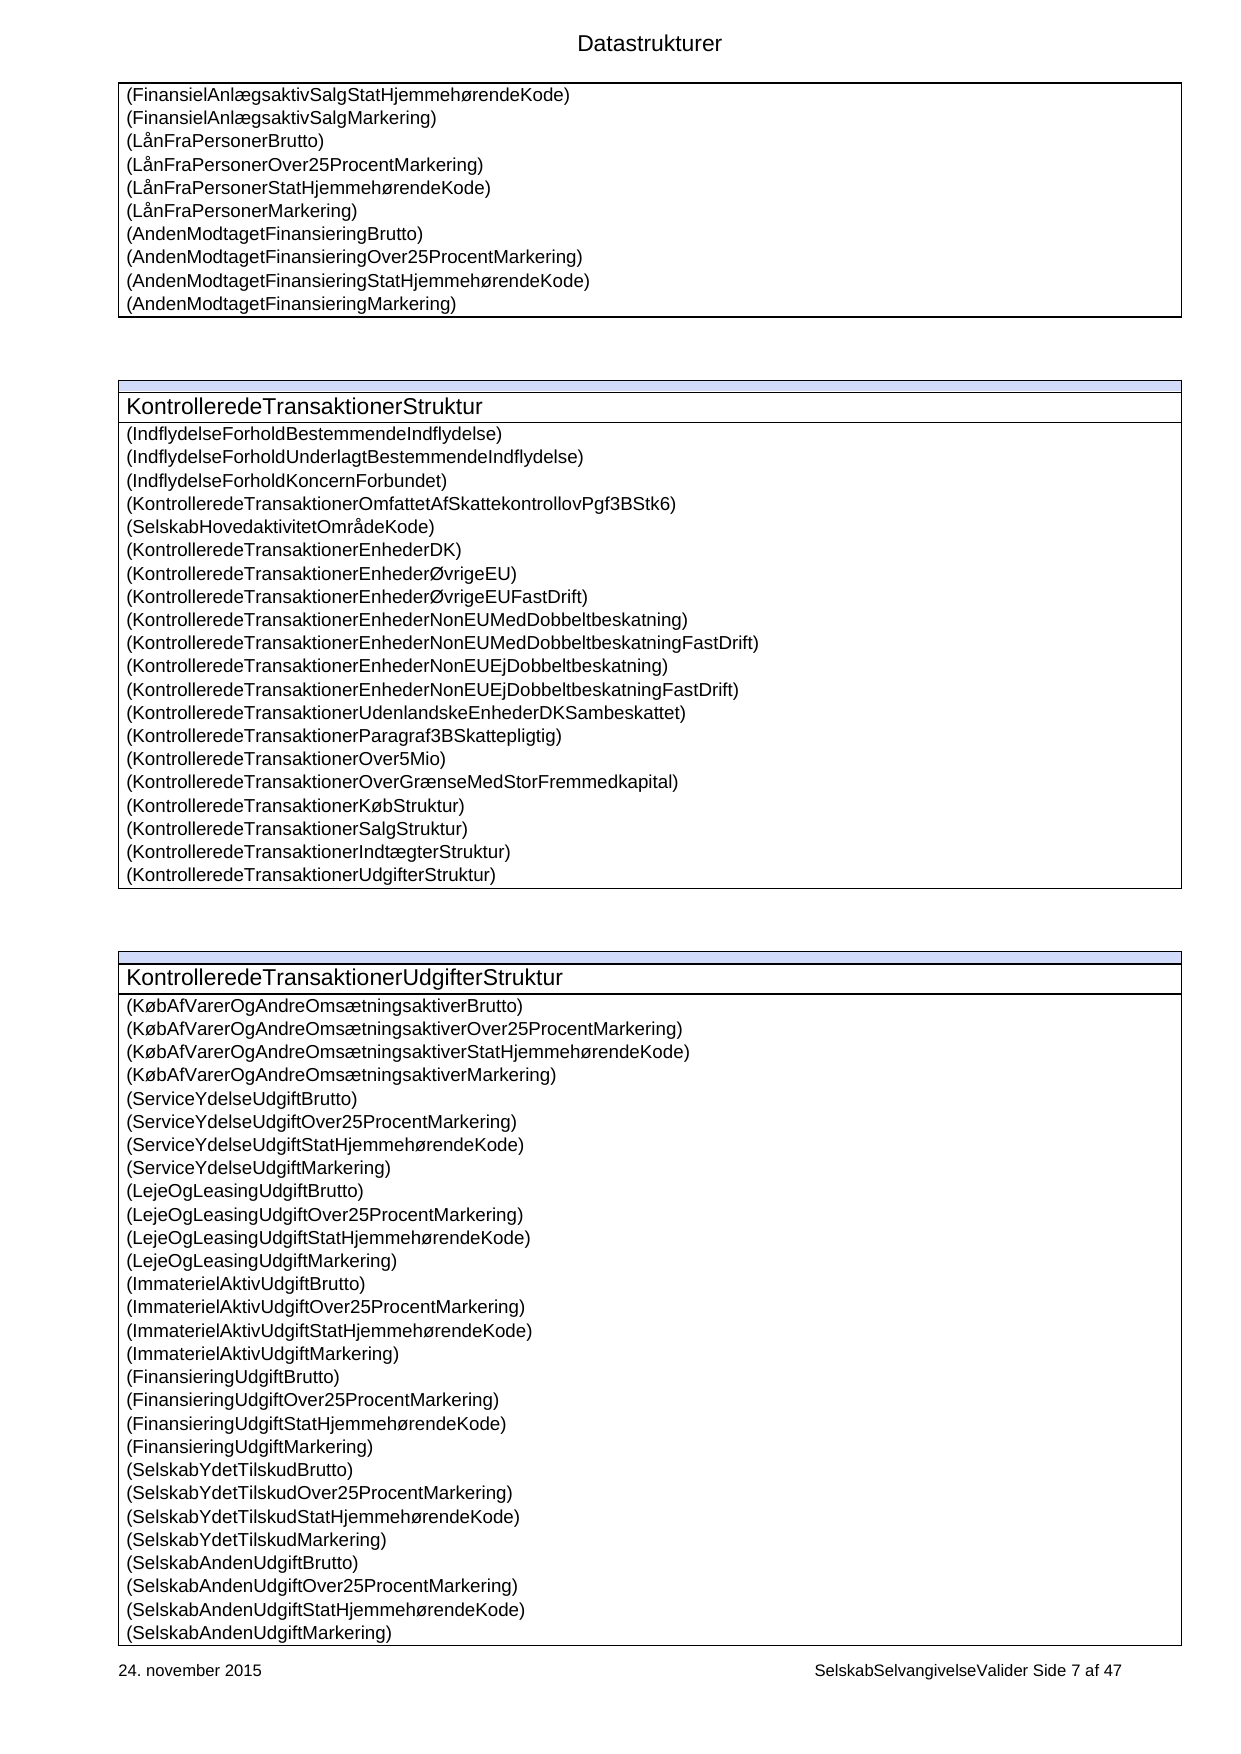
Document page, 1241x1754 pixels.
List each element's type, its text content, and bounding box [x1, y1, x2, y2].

table_header [119, 952, 1181, 963]
table_header [119, 381, 1181, 391]
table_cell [119, 84, 1181, 316]
table_cell KontrolleredeTransaktionerStruktur [119, 393, 1181, 421]
table_cell (KøbAfVarerOgAndreOmsætningsaktiverBrutto) (KøbAfVarerOgAndreOmsætningsaktiverOver25ProcentMarkering) (KøbAfVarerOgAndreOmsætningsaktiverStatHjemmehørendeKode) (KøbAfVarerOgAndreOmsætningsaktiverMarkering) (ServiceYdelseUdgiftBrutto) (ServiceYdelseUdgiftOver25ProcentMarkering) (ServiceYdelseUdgiftStatHjemmehørendeKode) (ServiceYdelseUdgiftMarkering) (LejeOgLeasingUdgiftBrutto) (LejeOgLeasingUdgiftOver25ProcentMarkering) (LejeOgLeasingUdgiftStatHjemmehørendeKode) (LejeOgLeasingUdgiftMarkering) (ImmaterielAktivUdgiftBrutto) (ImmaterielAktivUdgiftOver25ProcentMarkering) (ImmaterielAktivUdgiftStatHjemmehørendeKode) (ImmaterielAktivUdgiftMarkering) (FinansieringUdgiftBrutto) (FinansieringUdgiftOver25ProcentMarkering) (FinansieringUdgiftStatHjemmehørendeKode) (FinansieringUdgiftMarkering) (SelskabYdetTilskudBrutto) (SelskabYdetTilskudOver25ProcentMarkering) (SelskabYdetTilskudStatHjemmehørendeKode) (SelskabYdetTilskudMarkering) (SelskabAndenUdgiftBrutto) (SelskabAndenUdgiftOver25ProcentMarkering) (SelskabAndenUdgiftStatHjemmehørendeKode) (SelskabAndenUdgiftMarkering) [119, 995, 1181, 1645]
table_cell (IndflydelseForholdBestemmendeIndflydelse) (IndflydelseForholdUnderlagtBestemmendeIndflydelse) (IndflydelseForholdKoncernForbundet) (KontrolleredeTransaktionerOmfattetAfSkattekontrollovPgf3BStk6) (SelskabHovedaktivitetOmrådeKode) (KontrolleredeTransaktionerEnhederDK) (KontrolleredeTransaktionerEnhederØvrigeEU) (KontrolleredeTransaktionerEnhederØvrigeEUFastDrift) (KontrolleredeTransaktionerEnhederNonEUMedDobbeltbeskatning) (KontrolleredeTransaktionerEnhederNonEUMedDobbeltbeskatningFastDrift) (KontrolleredeTransaktionerEnhederNonEUEjDobbeltbeskatning) (KontrolleredeTransaktionerEnhederNonEUEjDobbeltbeskatningFastDrift) (KontrolleredeTransaktionerUdenlandskeEnhederDKSambeskattet) (KontrolleredeTransaktionerParagraf3BSkattepligtig) (KontrolleredeTransaktionerOver5Mio) (KontrolleredeTransaktionerOverGrænseMedStorFremmedkapital) (KontrolleredeTransaktionerKøbStruktur) (KontrolleredeTransaktionerSalgStruktur) (KontrolleredeTransaktionerIndtægterStruktur) (KontrolleredeTransaktionerUdgifterStruktur) [119, 423, 1181, 888]
table_cell KontrolleredeTransaktionerUdgifterStruktur [119, 965, 1181, 993]
